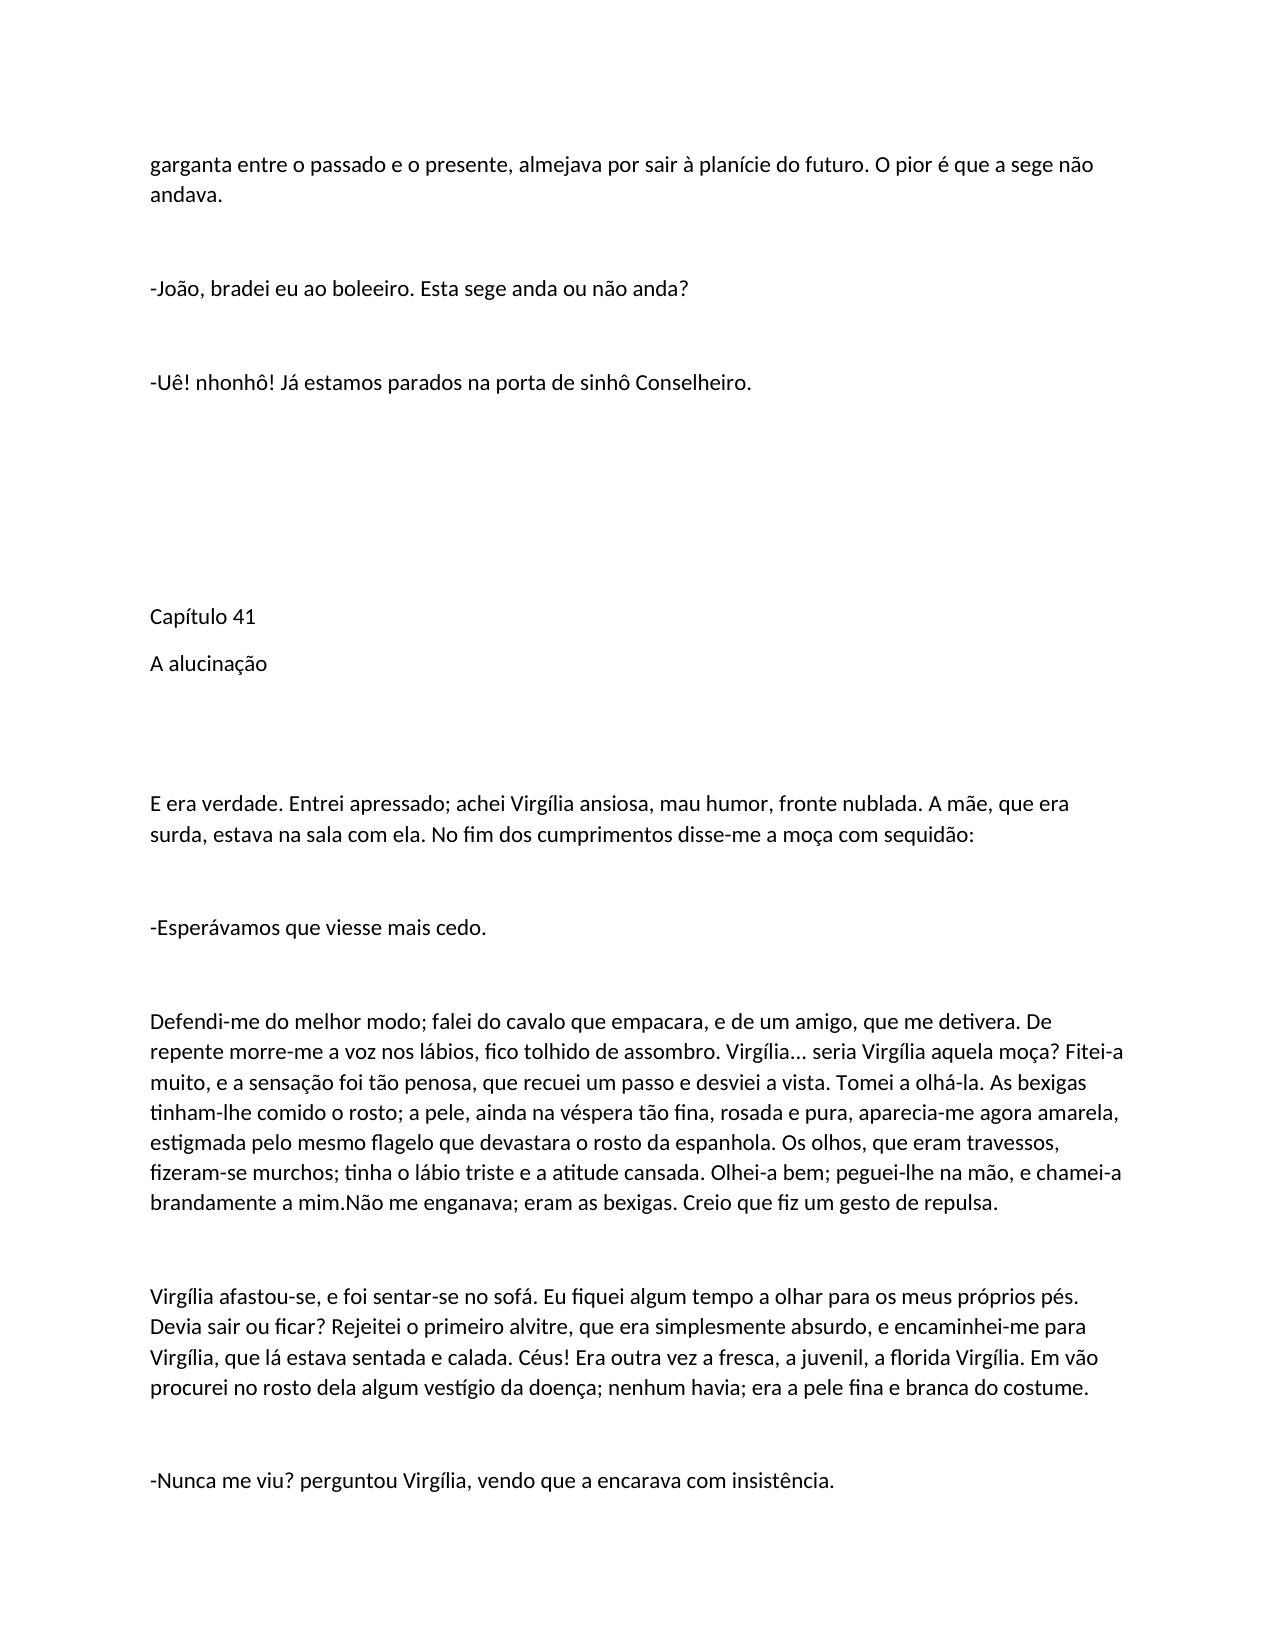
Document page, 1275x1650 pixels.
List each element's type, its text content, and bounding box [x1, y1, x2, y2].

text Defendi-me do melhor modo; falei do cavalo que empacara, e de um amigo, que me detivera. De repente morre-me a voz nos lábios, fico tolhido de assombro. Virgília... seria Virgília aquela moça? Fitei-a muito, e a sensação foi tão penosa, que recuei um passo e desviei a vista. Tomei a olhá-la. As bexigas tinham-lhe comido o rosto; a pele, ainda na véspera tão fina, rosada e pura, aparecia-me agora amarela, estigmada pelo mesmo flagelo que devastara o rosto da espanhola. Os olhos, que eram travessos, fizeram-se murchos; tinha o lábio triste e a atitude cansada. Olhei-a bem; peguei-lhe na mão, e chamei-a brandamente a mim.Não me enganava; eram as bexigas. Creio que fiz um gesto de repulsa. [150, 1007, 1125, 1217]
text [150, 150, 1125, 208]
text -João, bradei eu ao boleeiro. Esta sege anda ou não anda? [150, 274, 1125, 302]
text Capítulo 41 [150, 602, 1125, 630]
text E era verdade. Entrei apressado; achei Virgília ansiosa, mau humor, fronte nublada. A mãe, que era surda, estava na sala com ela. No fim dos cumprimentos disse-me a moça com sequidão: [150, 789, 1125, 848]
text -Esperávamos que viesse mais cedo. [150, 913, 1125, 942]
text Virgília afastou-se, e foi sentar-se no sofá. Eu fiquei algum tempo a olhar para os meus próprios pés. Devia sair ou ficar? Rejeitei o primeiro alvitre, que era simplesmente absurdo, e encaminhei-me para Virgília, que lá estava sentada e calada. Céus! Era outra vez a fresca, a juvenil, a florida Virgília. Em vão procurei no rosto dela algum vestígio da doença; nenhum havia; era a pele fina e branca do costume. [150, 1282, 1125, 1401]
text -Nunca me viu? perguntou Virgília, vendo que a encarava com insistência. [150, 1467, 1125, 1495]
text -Uê! nhonhô! Já estamos parados na porta de sinhô Conselheiro. [150, 368, 1125, 396]
text A alucinação [150, 649, 1125, 677]
